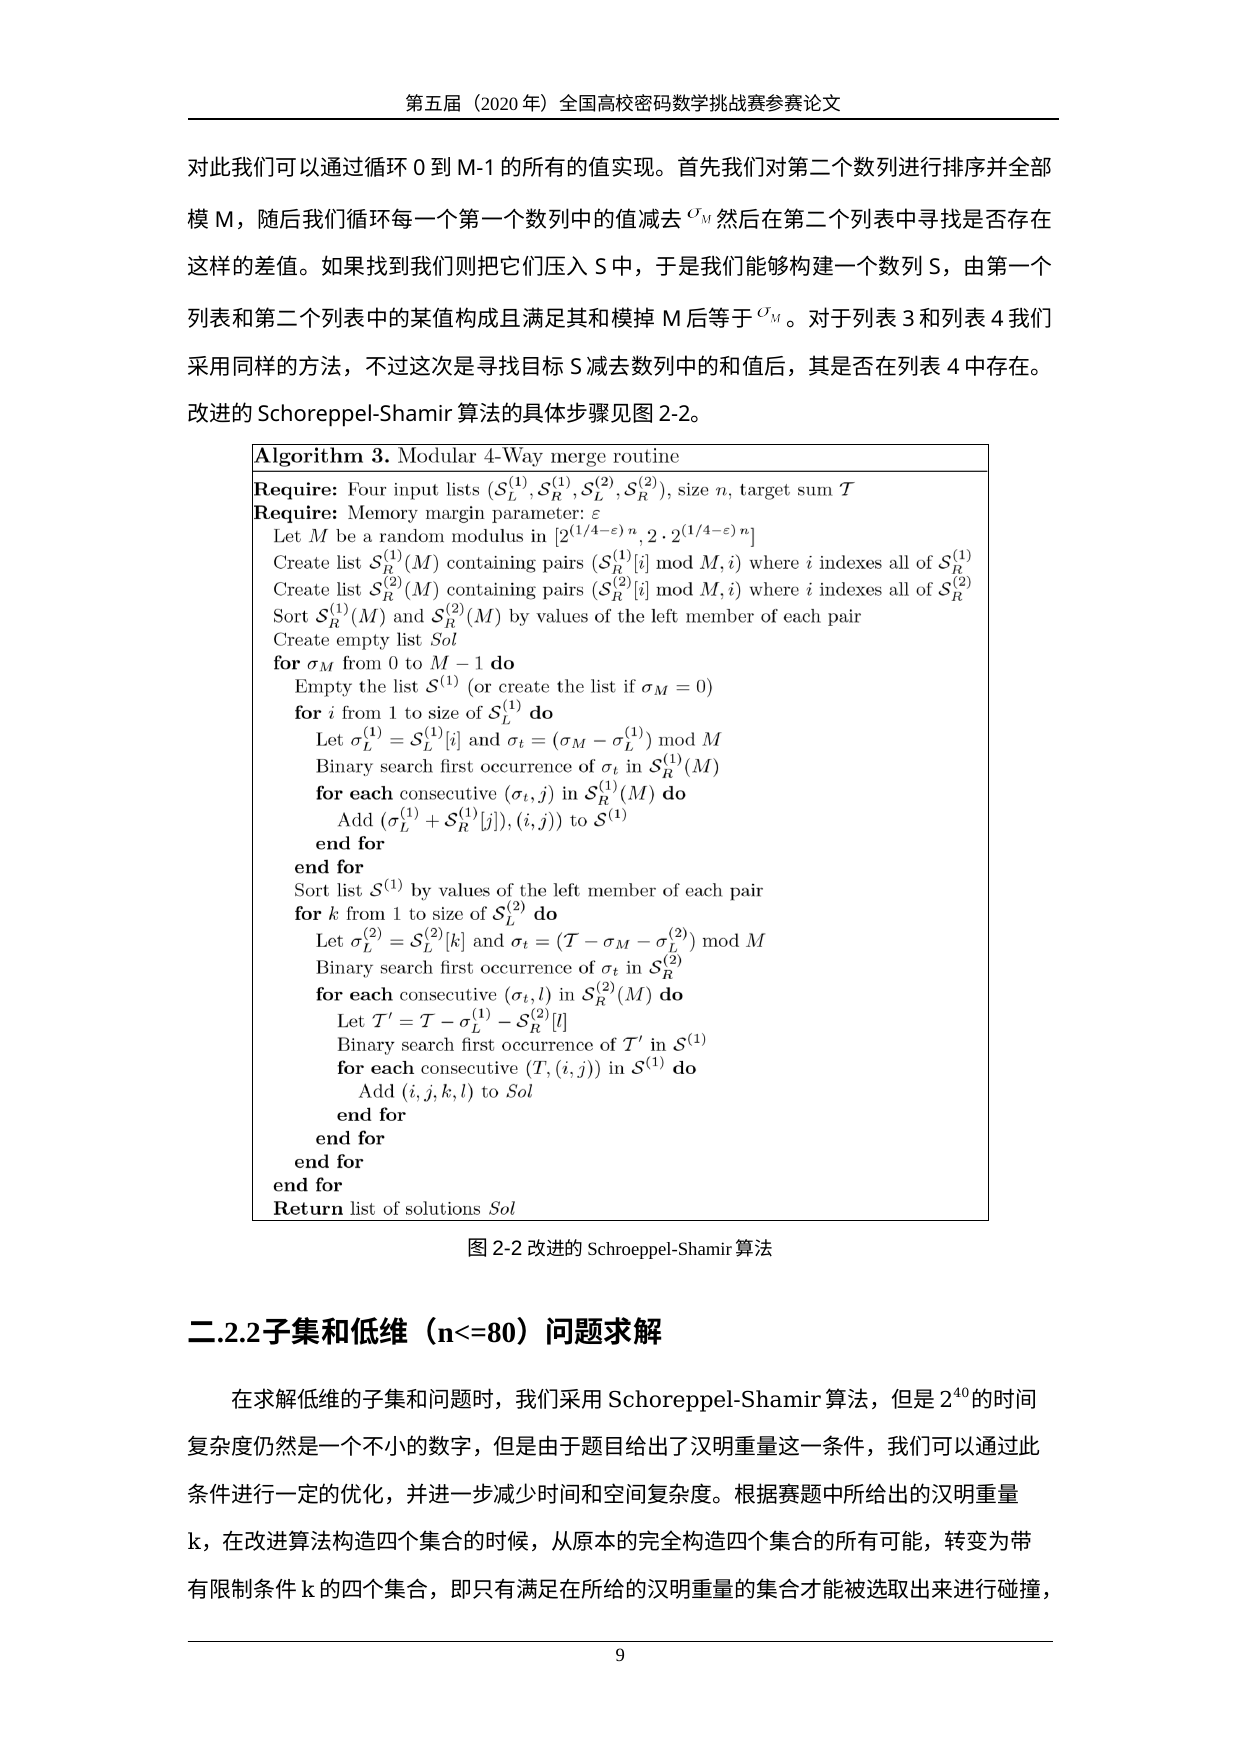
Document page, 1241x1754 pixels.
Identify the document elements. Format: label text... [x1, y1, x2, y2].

subtitle 子集和低维（n<=80）问题求解 [187, 1308, 1053, 1350]
text 图2-2 改进的Schroeppel-Shamir算法 [187, 1232, 1053, 1262]
picture [253, 445, 988, 1220]
text 对此我们可以通过循环0到M-1的所有的值实现。首先我们对第二个数列进行排序并全部模M，随后我们循环每一个第一个数列中的值减去然后在第二个列表中寻找是否存在这样的差值。如果找到我们则把它们压入S中，于是我们能够构建一个数列S，由第一个列表和第二个列表中的某值构成且满足其和模掉M后等于。对于列表3和列表4我们采用同样的方法，不过这次是寻找目标S减去数列中的和值后，其是否在列表4中存在。改进的Schoreppel-Shamir算法的具体步骤见图2-2。 [187, 150, 1053, 428]
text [187, 1382, 1053, 1603]
